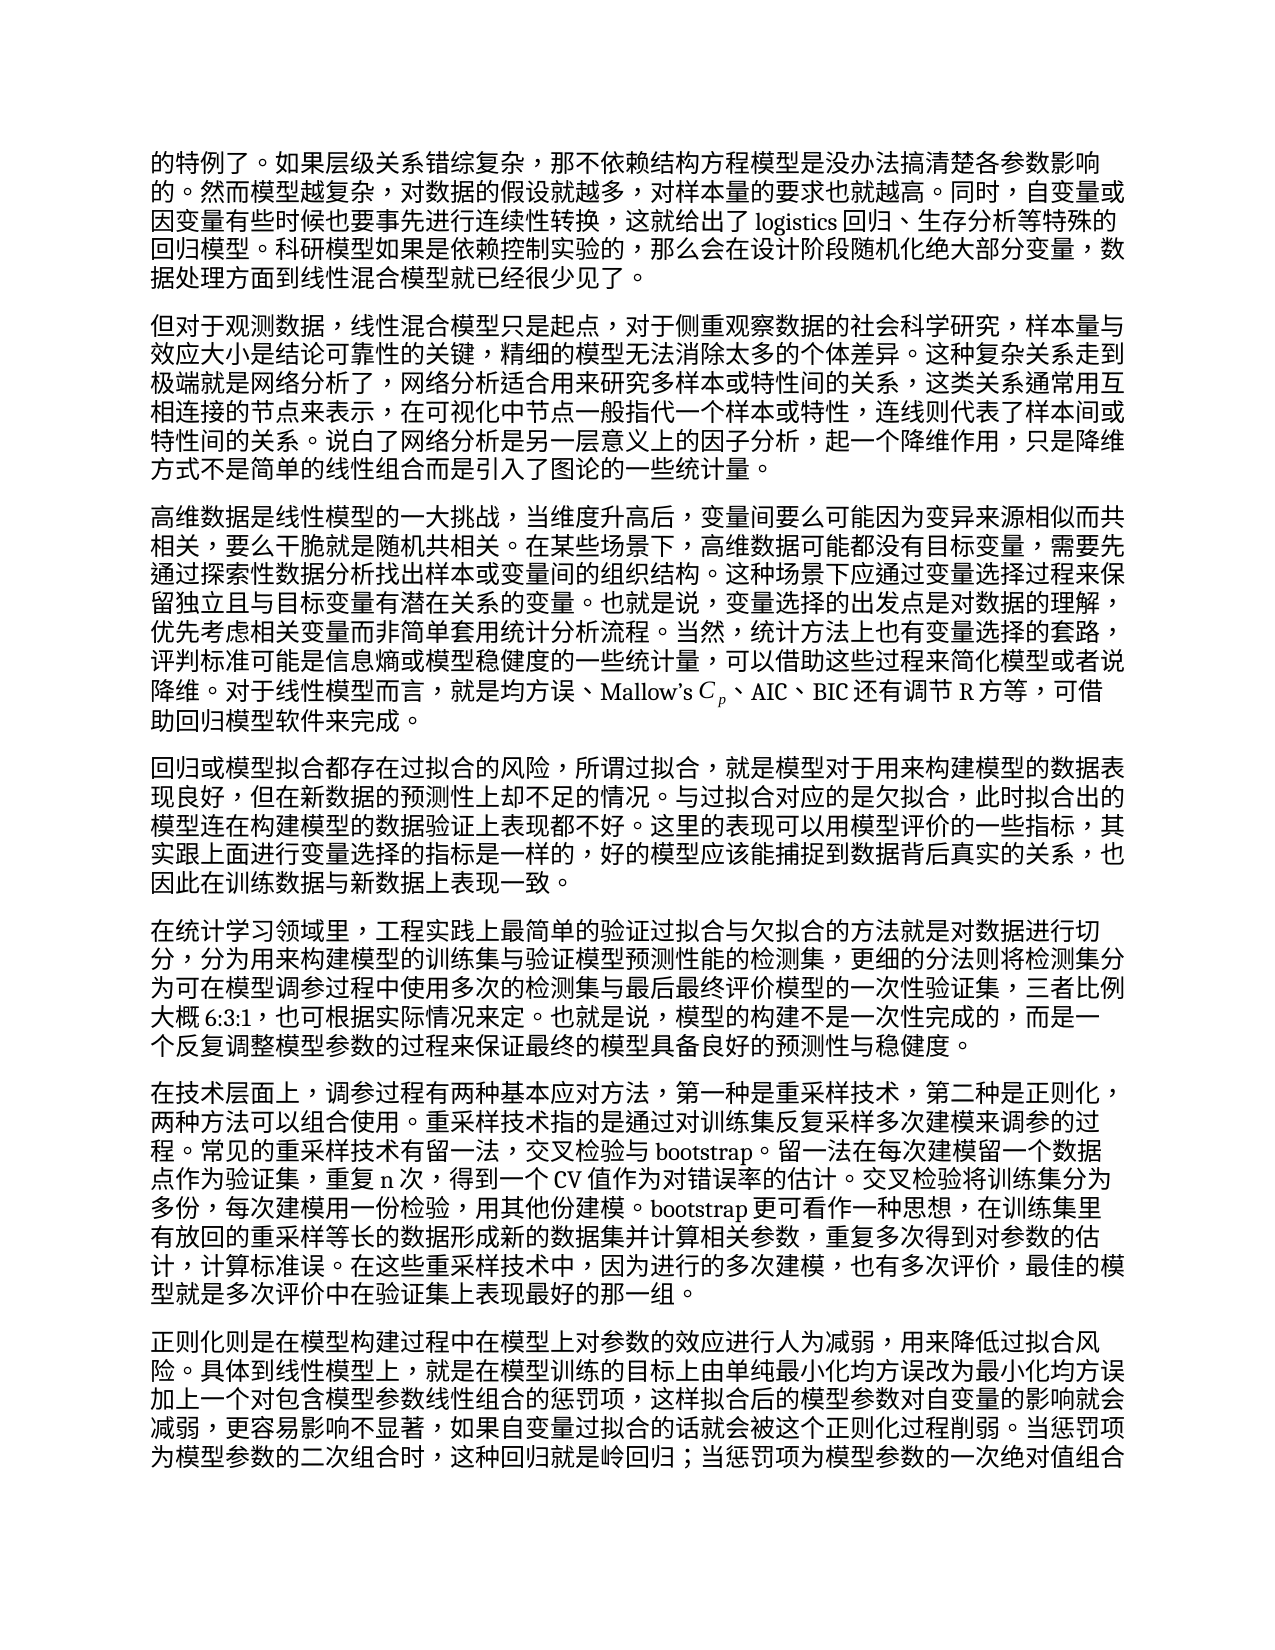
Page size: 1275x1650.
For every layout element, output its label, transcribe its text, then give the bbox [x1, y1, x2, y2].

text 高维数据是线性模型的一大挑战，当维度升高后，变量间要么可能因为变异来源相似而共相关，要么干脆就是随机共相关。在某些场景下，高维数据可能都没有目标变量，需要先通过探索性数据分析找出样本或变量间的组织结构。这种场景下应通过变量选择过程来保留独立且与目标变量有潜在关系的变量。也就是说，变量选择的出发点是对数据的理解，优先考虑相关变量而非简单套用统计分析流程。当然，统计方法上也有变量选择的套路，评判标准可能是信息熵或模型稳健度的一些统计量，可以借助这些过程来简化模型或者说降维。对于线性模型而言，就是均方误、Mallow’s 、AIC、BIC还有调节R方等，可借助回归模型软件来完成。 [150, 504, 1125, 736]
text 在统计学习领域里，工程实践上最简单的验证过拟合与欠拟合的方法就是对数据进行切分，分为用来构建模型的训练集与验证模型预测性能的检测集，更细的分法则将检测集分为可在模型调参过程中使用多次的检测集与最后最终评价模型的一次性验证集，三者比例大概6:3:1，也可根据实际情况来定。也就是说，模型的构建不是一次性完成的，而是一个反复调整模型参数的过程来保证最终的模型具备良好的预测性与稳健度。 [150, 918, 1125, 1061]
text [150, 150, 1125, 294]
text 在技术层面上，调参过程有两种基本应对方法，第一种是重采样技术，第二种是正则化，两种方法可以组合使用。重采样技术指的是通过对训练集反复采样多次建模来调参的过程。常见的重采样技术有留一法，交叉检验与bootstrap。留一法在每次建模留一个数据点作为验证集，重复n次，得到一个CV值作为对错误率的估计。交叉检验将训练集分为多份，每次建模用一份检验，用其他份建模。bootstrap更可看作一种思想，在训练集里有放回的重采样等长的数据形成新的数据集并计算相关参数，重复多次得到对参数的估计，计算标准误。在这些重采样技术中，因为进行的多次建模，也有多次评价，最佳的模型就是多次评价中在验证集上表现最好的那一组。 [150, 1080, 1125, 1310]
text 但对于观测数据，线性混合模型只是起点，对于侧重观察数据的社会科学研究，样本量与效应大小是结论可靠性的关键，精细的模型无法消除太多的个体差异。这种复杂关系走到极端就是网络分析了，网络分析适合用来研究多样本或特性间的关系，这类关系通常用互相连接的节点来表示，在可视化中节点一般指代一个样本或特性，连线则代表了样本间或特性间的关系。说白了网络分析是另一层意义上的因子分析，起一个降维作用，只是降维方式不是简单的线性组合而是引入了图论的一些统计量。 [150, 312, 1125, 485]
text 回归或模型拟合都存在过拟合的风险，所谓过拟合，就是模型对于用来构建模型的数据表现良好，但在新数据的预测性上却不足的情况。与过拟合对应的是欠拟合，此时拟合出的模型连在构建模型的数据验证上表现都不好。这里的表现可以用模型评价的一些指标，其实跟上面进行变量选择的指标是一样的，好的模型应该能捕捉到数据背后真实的关系，也因此在训练数据与新数据上表现一致。 [150, 755, 1125, 899]
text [150, 1329, 1125, 1473]
